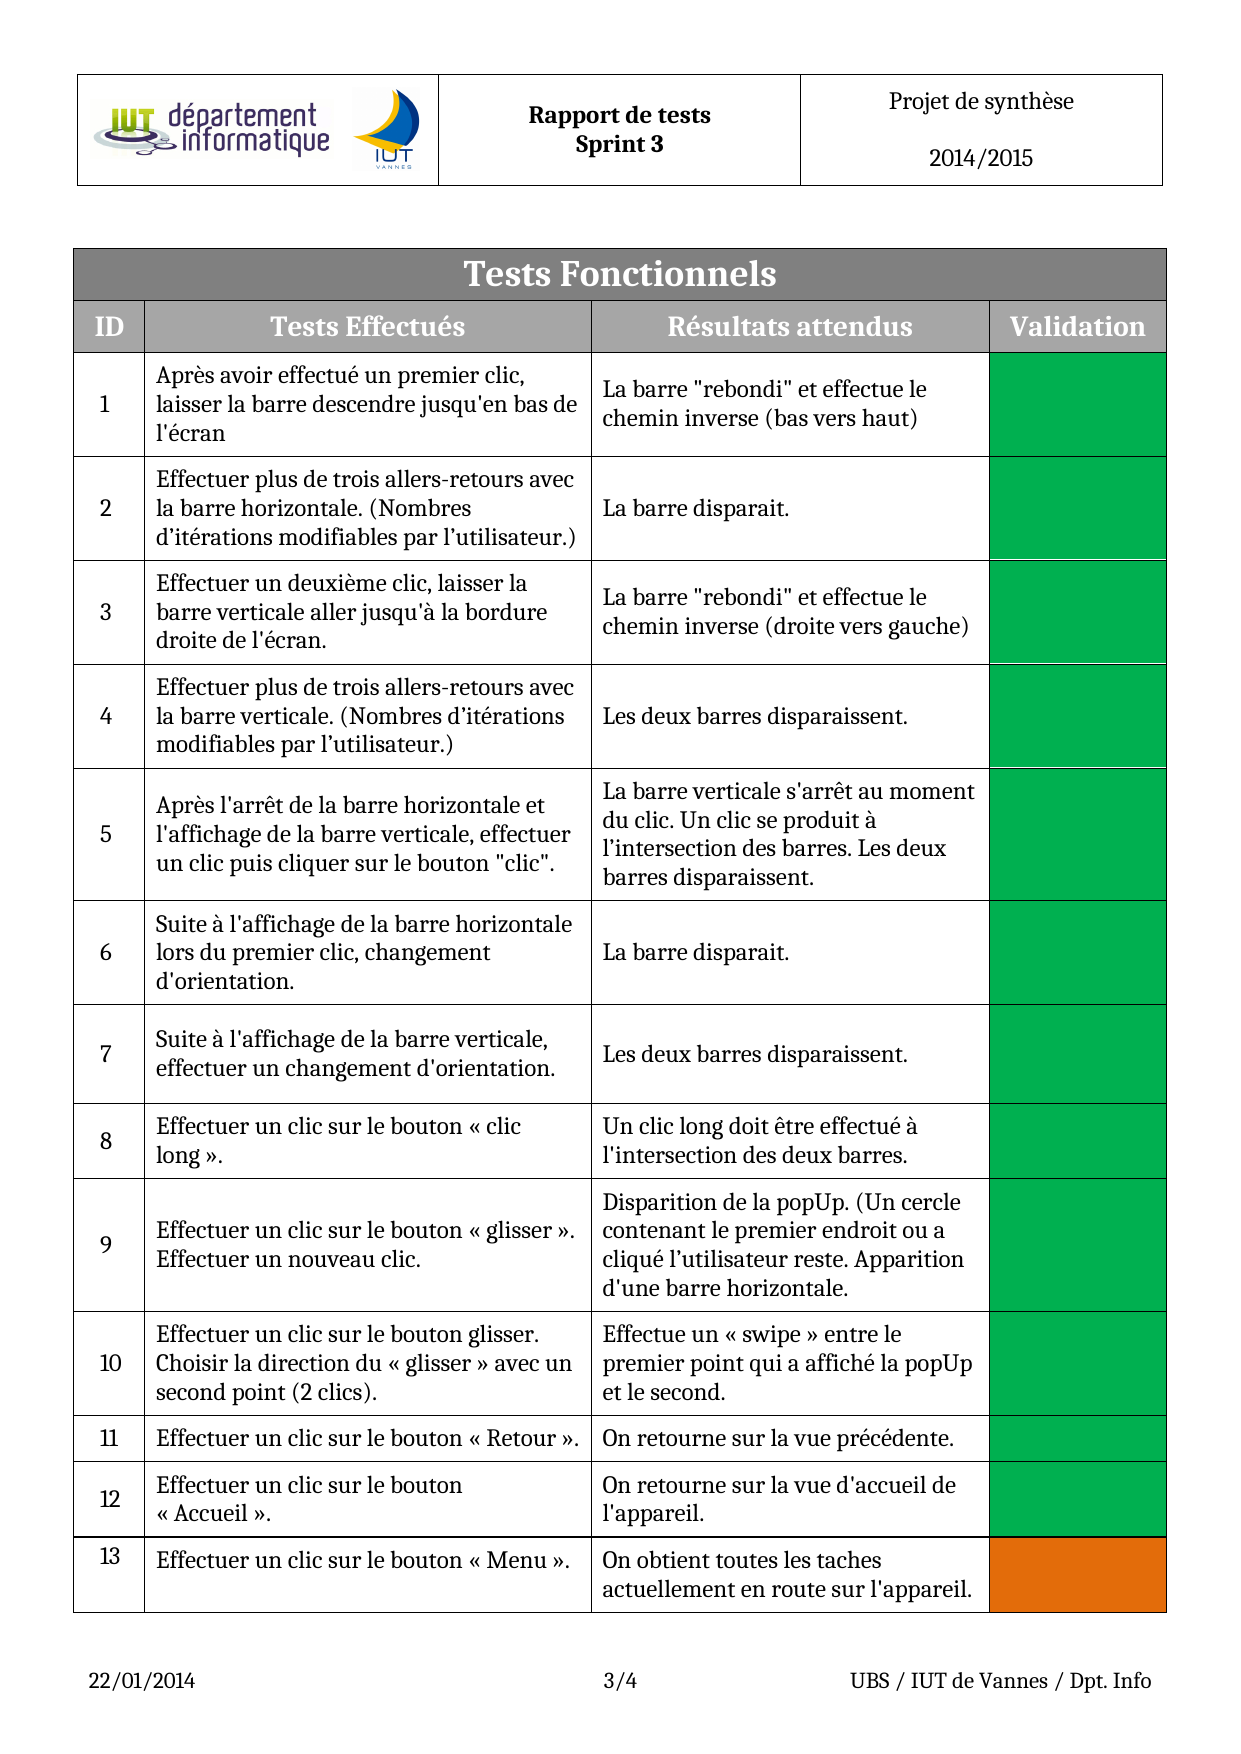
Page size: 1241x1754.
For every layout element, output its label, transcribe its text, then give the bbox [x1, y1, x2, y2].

table_cell [990, 1005, 1166, 1103]
table_cell [74, 353, 144, 456]
table_cell La barre disparait. [592, 901, 989, 1004]
table_cell Suite à l'affichage de la barre horizontale lors du premier clic, changement d'orientation. [145, 901, 591, 1004]
table_cell [990, 1538, 1166, 1612]
table_cell [74, 561, 144, 663]
table_cell La barre "rebondi" et effectue le chemin inverse (bas vers haut) [592, 353, 989, 456]
table_cell Suite à l'affichage de la barre verticale, effectuer un changement d'orientation. [145, 1005, 591, 1103]
table_cell [74, 1179, 144, 1311]
table_cell On obtient toutes les taches actuellement en route sur l'appareil. OU Le menu des options apparaît. (selon le téléphone) [592, 1538, 989, 1612]
table_cell Résultats attendus [592, 301, 989, 352]
table_cell [990, 769, 1166, 900]
table_cell [74, 769, 144, 900]
table_cell Après l'arrêt de la barre horizontale et l'affichage de la barre verticale, effectuer un clic puis cliquer sur le bouton "clic". [145, 769, 591, 900]
table_cell On retourne sur la vue d'accueil de l'appareil. [592, 1462, 989, 1536]
table_cell Un clic long doit être effectué à l'intersection des deux barres. [592, 1104, 989, 1178]
table_header Tests Fonctionnels [74, 249, 1166, 300]
table_cell Effectuer un clic sur le bouton « glisser ». Effectuer un nouveau clic. [145, 1179, 591, 1311]
table_cell ID [74, 301, 144, 352]
table_cell La barre disparait. [592, 457, 989, 559]
picture [89, 99, 334, 159]
table_cell La barre "rebondi" et effectue le chemin inverse (droite vers gauche) [592, 561, 989, 663]
table_cell [990, 901, 1166, 1004]
table_cell Effectuer un deuxième clic, laisser la barre verticale aller jusqu'à la bordure droite de l'écran. [145, 561, 591, 663]
table_cell Effectuer plus de trois allers-retours avec la barre horizontale. (Nombres d’itérations modifiables par l’utilisateur.) [145, 457, 591, 559]
table_cell [74, 1416, 144, 1461]
table_cell Effectuer un clic sur le bouton « Accueil ». [145, 1462, 591, 1536]
table_cell Effectue un « swipe » entre le premier point qui a affiché la popUp et le second. [592, 1312, 989, 1415]
table_cell Effectuer un clic sur le bouton « Menu ». [145, 1538, 591, 1612]
table_cell [74, 901, 144, 1004]
table_cell La barre verticale s'arrêt au moment du clic. Un clic se produit à l’intersection des barres. Les deux barres disparaissent. [592, 769, 989, 900]
picture [352, 87, 421, 171]
table_cell [990, 353, 1166, 456]
table_cell [990, 665, 1166, 767]
table_cell [990, 561, 1166, 663]
table_cell [74, 665, 144, 767]
table_cell [74, 1312, 144, 1415]
table_cell Les deux barres disparaissent. [592, 1005, 989, 1103]
table_cell Validation [990, 301, 1166, 352]
table_cell Tests Effectués [145, 301, 591, 352]
table_cell [74, 457, 144, 559]
table_cell Après avoir effectué un premier clic, laisser la barre descendre jusqu'en bas de l'écran [145, 353, 591, 456]
table_cell [990, 1179, 1166, 1311]
table_cell [74, 1104, 144, 1178]
table_cell On retourne sur la vue précédente. [592, 1416, 989, 1461]
table_cell Effectuer un clic sur le bouton « clic long ». [145, 1104, 591, 1178]
table_cell Les deux barres disparaissent. [592, 665, 989, 767]
table_cell [990, 457, 1166, 559]
table_cell Disparition de la popUp. (Un cercle contenant le premier endroit ou a cliqué l’utilisateur reste. Apparition d'une barre horizontale. [592, 1179, 989, 1311]
table_cell [990, 1104, 1166, 1178]
table_cell [990, 1462, 1166, 1536]
table_cell [990, 1312, 1166, 1415]
table_cell Effectuer plus de trois allers-retours avec la barre verticale. (Nombres d’itérations modifiables par l’utilisateur.) [145, 665, 591, 767]
table_cell Effectuer un clic sur le bouton « Retour ». [145, 1416, 591, 1461]
table_cell [74, 1462, 144, 1536]
table_cell [74, 1538, 144, 1612]
table_cell [74, 1005, 144, 1103]
table_cell [990, 1416, 1166, 1461]
table_cell Effectuer un clic sur le bouton glisser. Choisir la direction du « glisser » avec un second point (2 clics). [145, 1312, 591, 1415]
